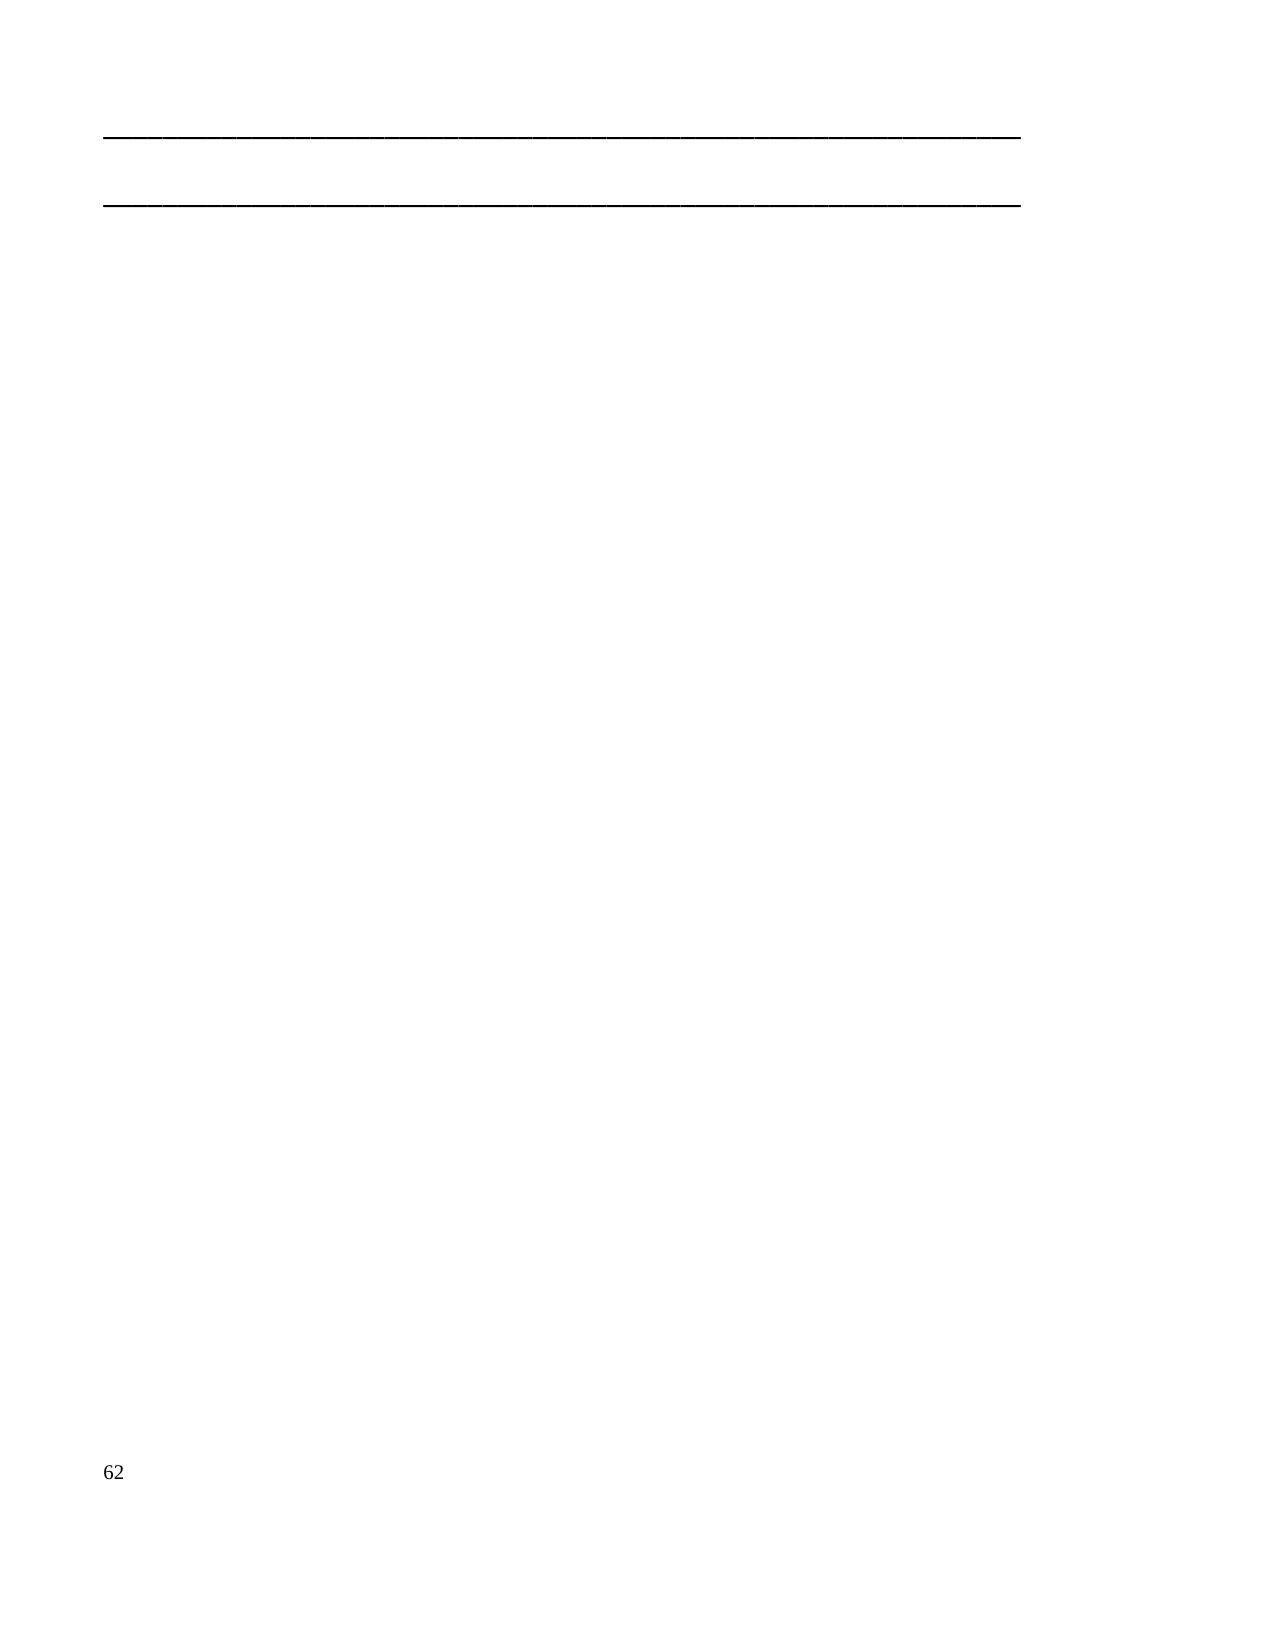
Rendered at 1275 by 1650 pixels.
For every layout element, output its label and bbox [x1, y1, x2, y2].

text [0, 167, 1144, 213]
text [0, 99, 1144, 144]
